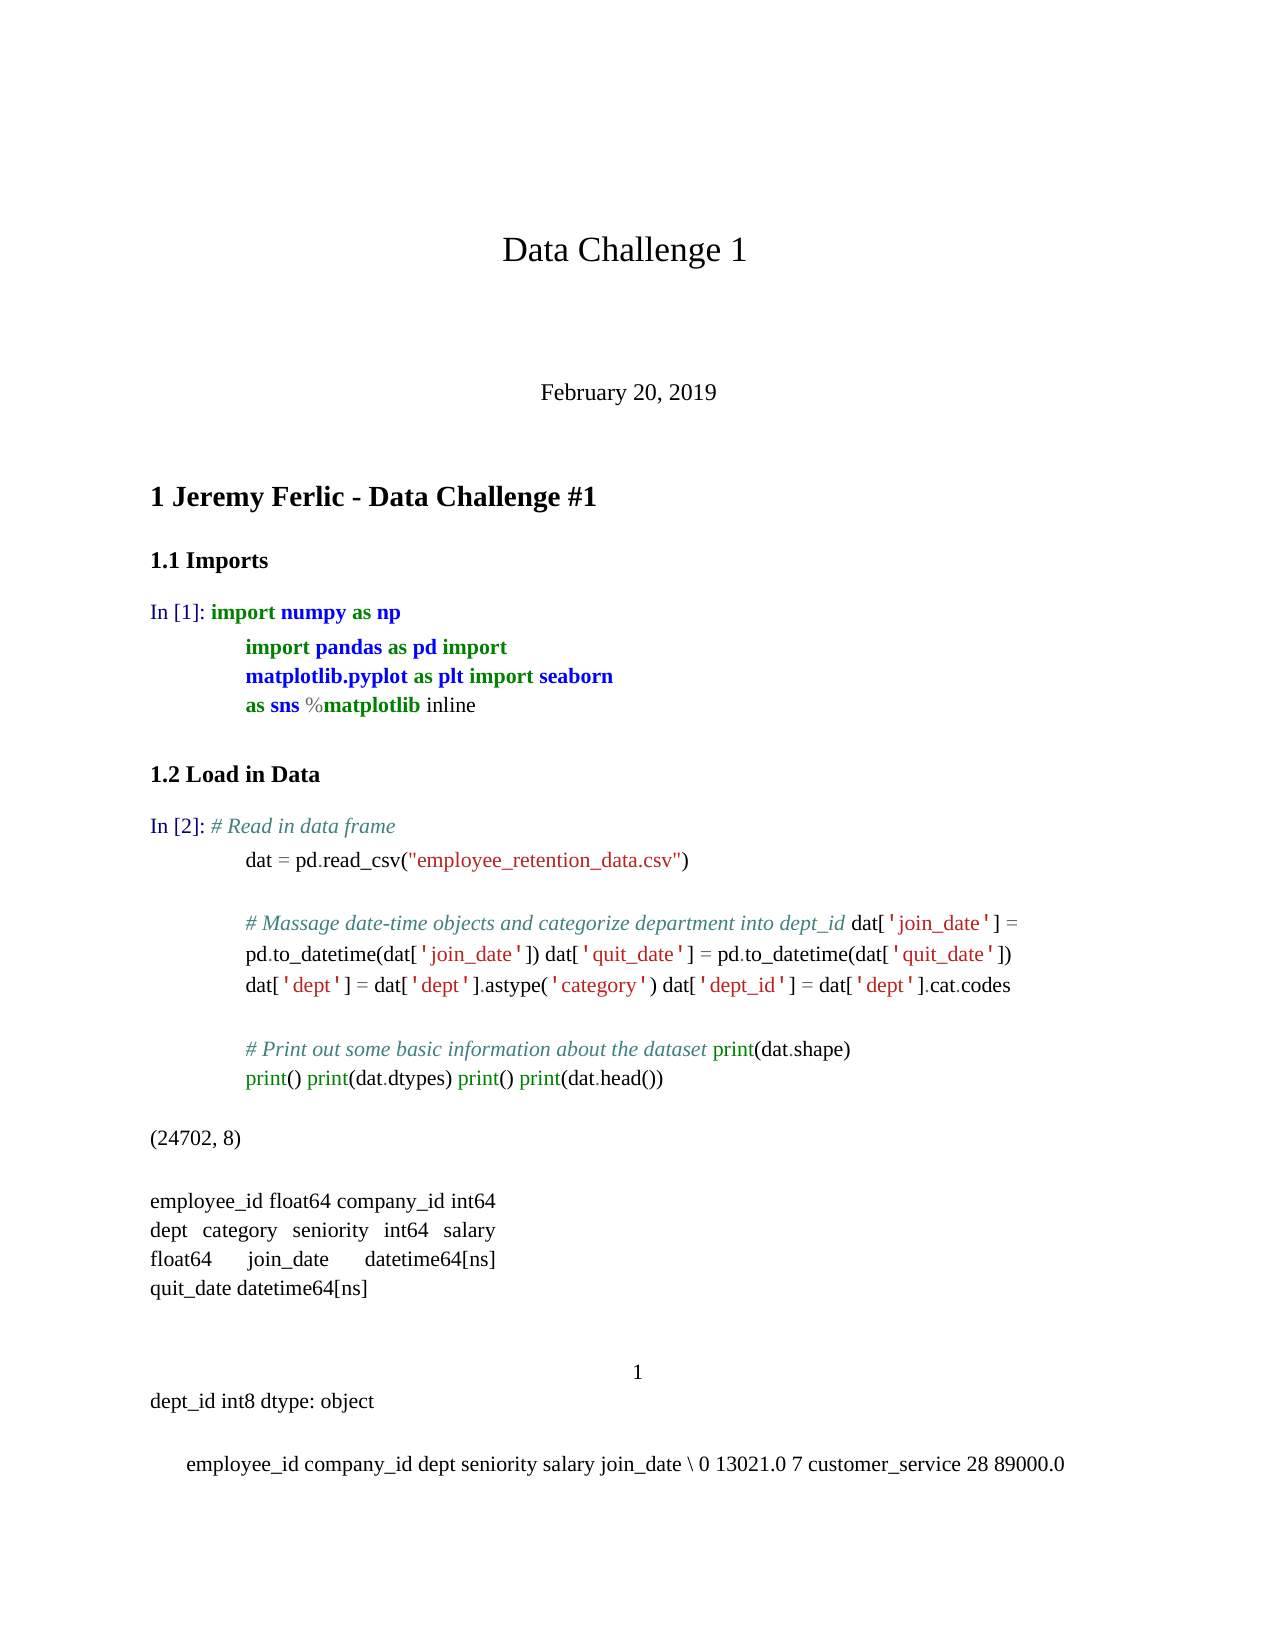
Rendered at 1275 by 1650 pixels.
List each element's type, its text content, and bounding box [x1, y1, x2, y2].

text 1.1 Imports [150, 546, 296, 573]
text # Print out some basic information about the dataset print(dat.shape) print() print(dat.dtypes) print() print(dat.head()) [245, 1036, 866, 1091]
text In [1]: import numpy as np [150, 599, 461, 624]
text import pandas as pd import matplotlib.pyplot as plt import seaborn as sns %matplotlib inline [245, 634, 616, 717]
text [150, 1451, 1092, 1476]
text # Massage date-time objects and categorize department into dept_id dat['join_date'] = pd.to_datetime(dat['join_date']) dat['quit_date'] = pd.to_datetime(dat['quit_date']) dat['dept'] = dat['dept'].astype('category') dat['dept_id'] = dat['dept'].cat.codes [245, 910, 1033, 998]
text dept_id int8 dtype: object [150, 1388, 496, 1413]
text (24702, 8) [150, 1125, 269, 1150]
text employee_id float64 company_id int64 dept category seniority int64 salary float64 join_date datetime64[ns] quit_date datetime64[ns] [150, 1188, 496, 1300]
text In [2]: # Read in data frame [150, 813, 484, 838]
text 1 Jeremy Ferlic - Data Challenge #1 [150, 479, 649, 512]
text February 20, 2019 [540, 378, 734, 405]
text dat = pd.read_csv("employee_retention_data.csv") [245, 847, 818, 872]
text 1.2 Load in Data [150, 760, 352, 787]
text Data Challenge 1 [502, 228, 773, 269]
